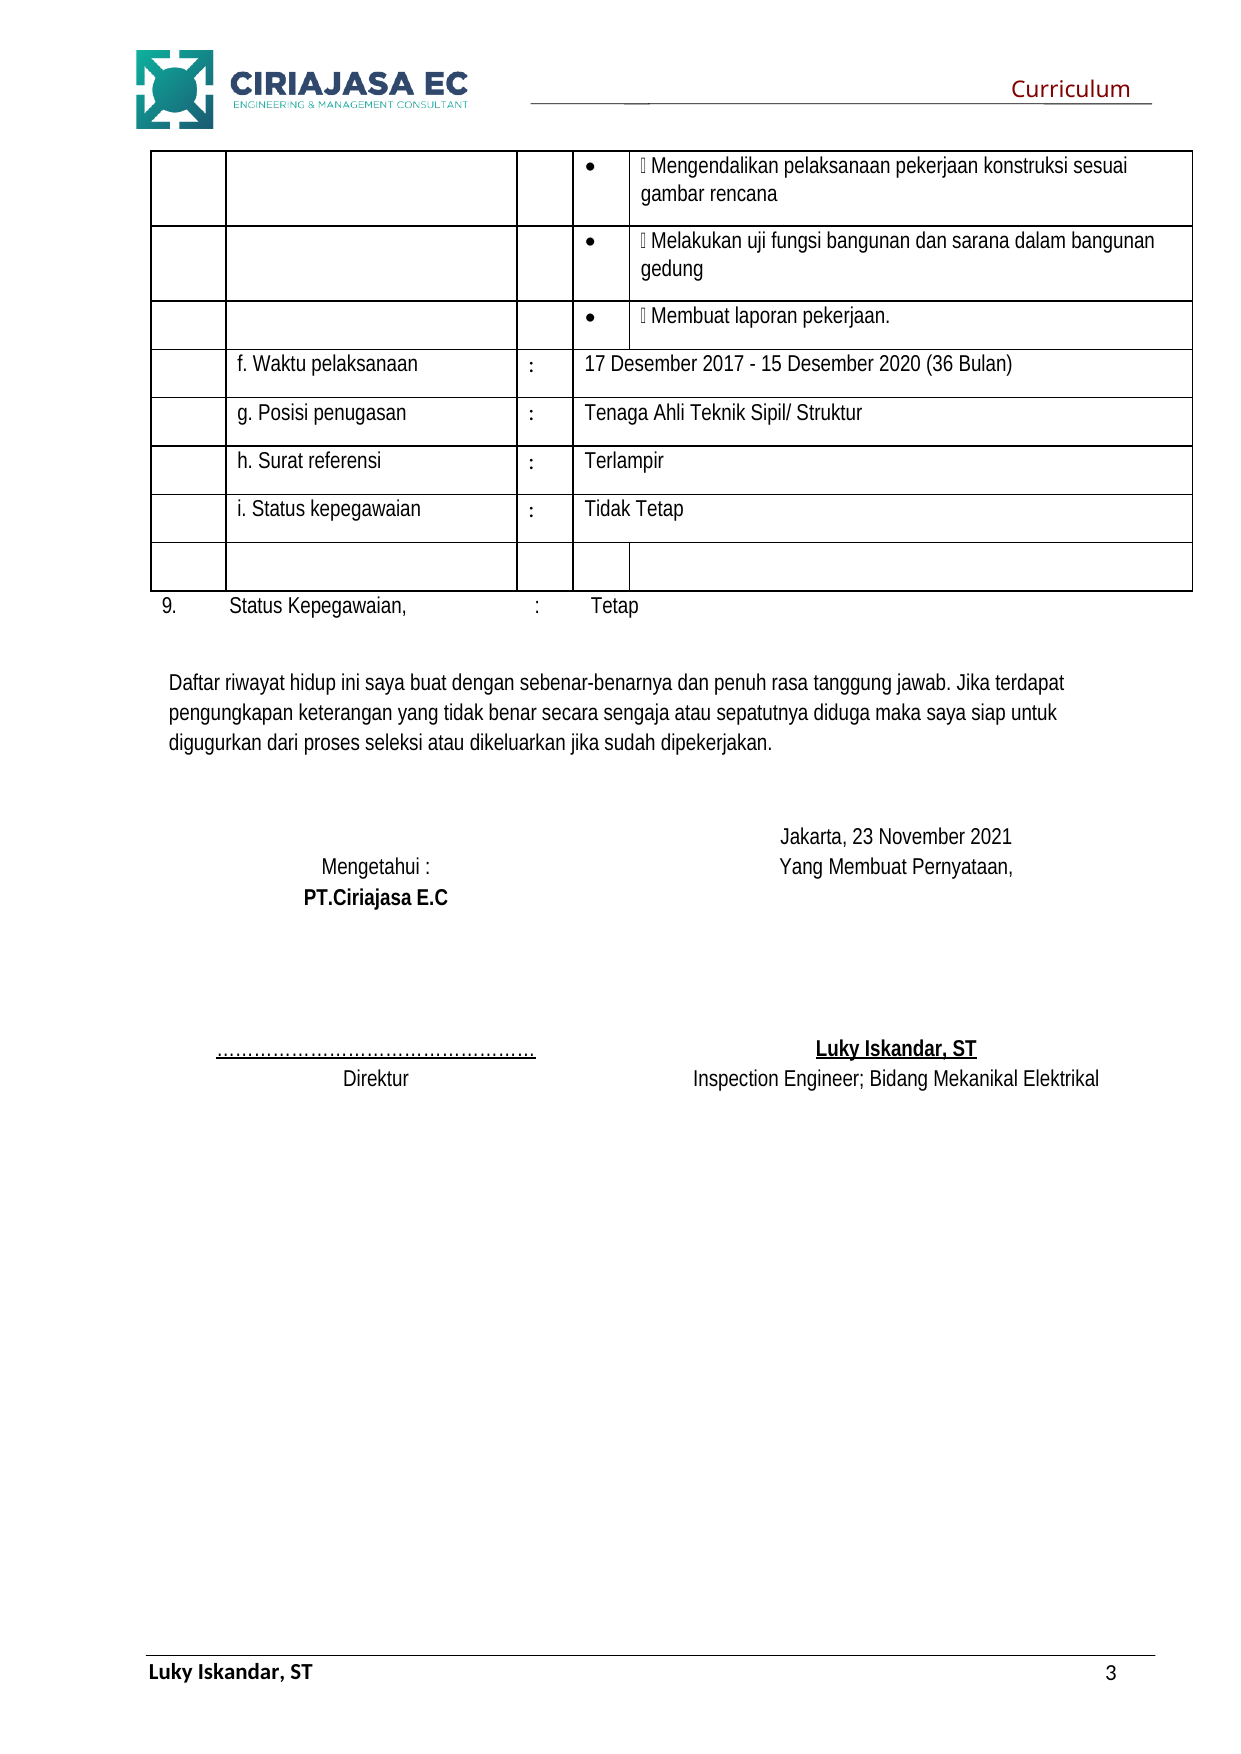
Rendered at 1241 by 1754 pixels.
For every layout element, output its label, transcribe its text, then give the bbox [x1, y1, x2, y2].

table_cell : [518, 350, 572, 397]
table_cell • [574, 227, 629, 300]
table_cell [152, 495, 225, 542]
table_cell Terlampir [574, 447, 1192, 493]
table_cell [518, 302, 572, 348]
table_cell g. Posisi penugasan [227, 398, 516, 445]
table_cell [152, 350, 225, 397]
picture [136, 50, 468, 129]
table_cell [574, 543, 629, 590]
table_cell  Membuat laporan pekerjaan. [630, 302, 1192, 348]
table_header Jakarta, 23 November 2021 Yang Membuat Pernyataan, Luky Iskandar, ST Inspection Engineer; Bidang Mekanikal Elektrikal [613, 823, 1190, 1095]
table_cell 17 Desember 2017 - 15 Desember 2020 (36 Bulan) [574, 350, 1192, 397]
table_cell [152, 447, 225, 493]
table_cell [630, 543, 1192, 590]
table_cell : [518, 447, 572, 493]
list Status Kepegawaian, : Tetap [162, 592, 1095, 618]
table_cell Tidak Tetap [574, 495, 1192, 542]
table_cell  Melakukan uji fungsi bangunan dan sarana dalam bangunan gedung [630, 227, 1192, 300]
table_header Mengetahui : PT.Ciriajasa E.C …………………………………………… Direktur [150, 823, 613, 1095]
table_cell [152, 302, 225, 348]
table_cell [227, 302, 516, 348]
table_cell [152, 543, 225, 590]
table_cell  Mengendalikan pelaksanaan pekerjaan konstruksi sesuai gambar rencana [630, 152, 1192, 225]
table_cell Tenaga Ahli Teknik Sipil/ Struktur [574, 398, 1192, 445]
table_cell [152, 398, 225, 445]
table_cell : [518, 398, 572, 445]
table_cell [227, 227, 516, 300]
text Daftar riwayat hidup ini saya buat dengan sebenar-benarnya dan penuh rasa tanggung jawab. Jika terdapat pengungkapan keterangan yang tidak benar secara sengaja atau sepatutnya diduga maka saya siap untuk digugurkan dari proses seleksi atau dikeluarkan jika sudah dipekerjakan. [169, 669, 1095, 756]
table_cell • [574, 152, 629, 225]
table_cell [518, 543, 572, 590]
table_cell h. Surat referensi [227, 447, 516, 493]
table_cell [518, 152, 572, 225]
table_cell : [518, 495, 572, 542]
table_cell • [574, 302, 629, 348]
table_cell f. Waktu pelaksanaan [227, 350, 516, 397]
table_cell [518, 227, 572, 300]
table_cell [152, 152, 225, 225]
table_cell [227, 543, 516, 590]
table_cell [227, 152, 516, 225]
table_cell [152, 227, 225, 300]
table_cell i. Status kepegawaian [227, 495, 516, 542]
